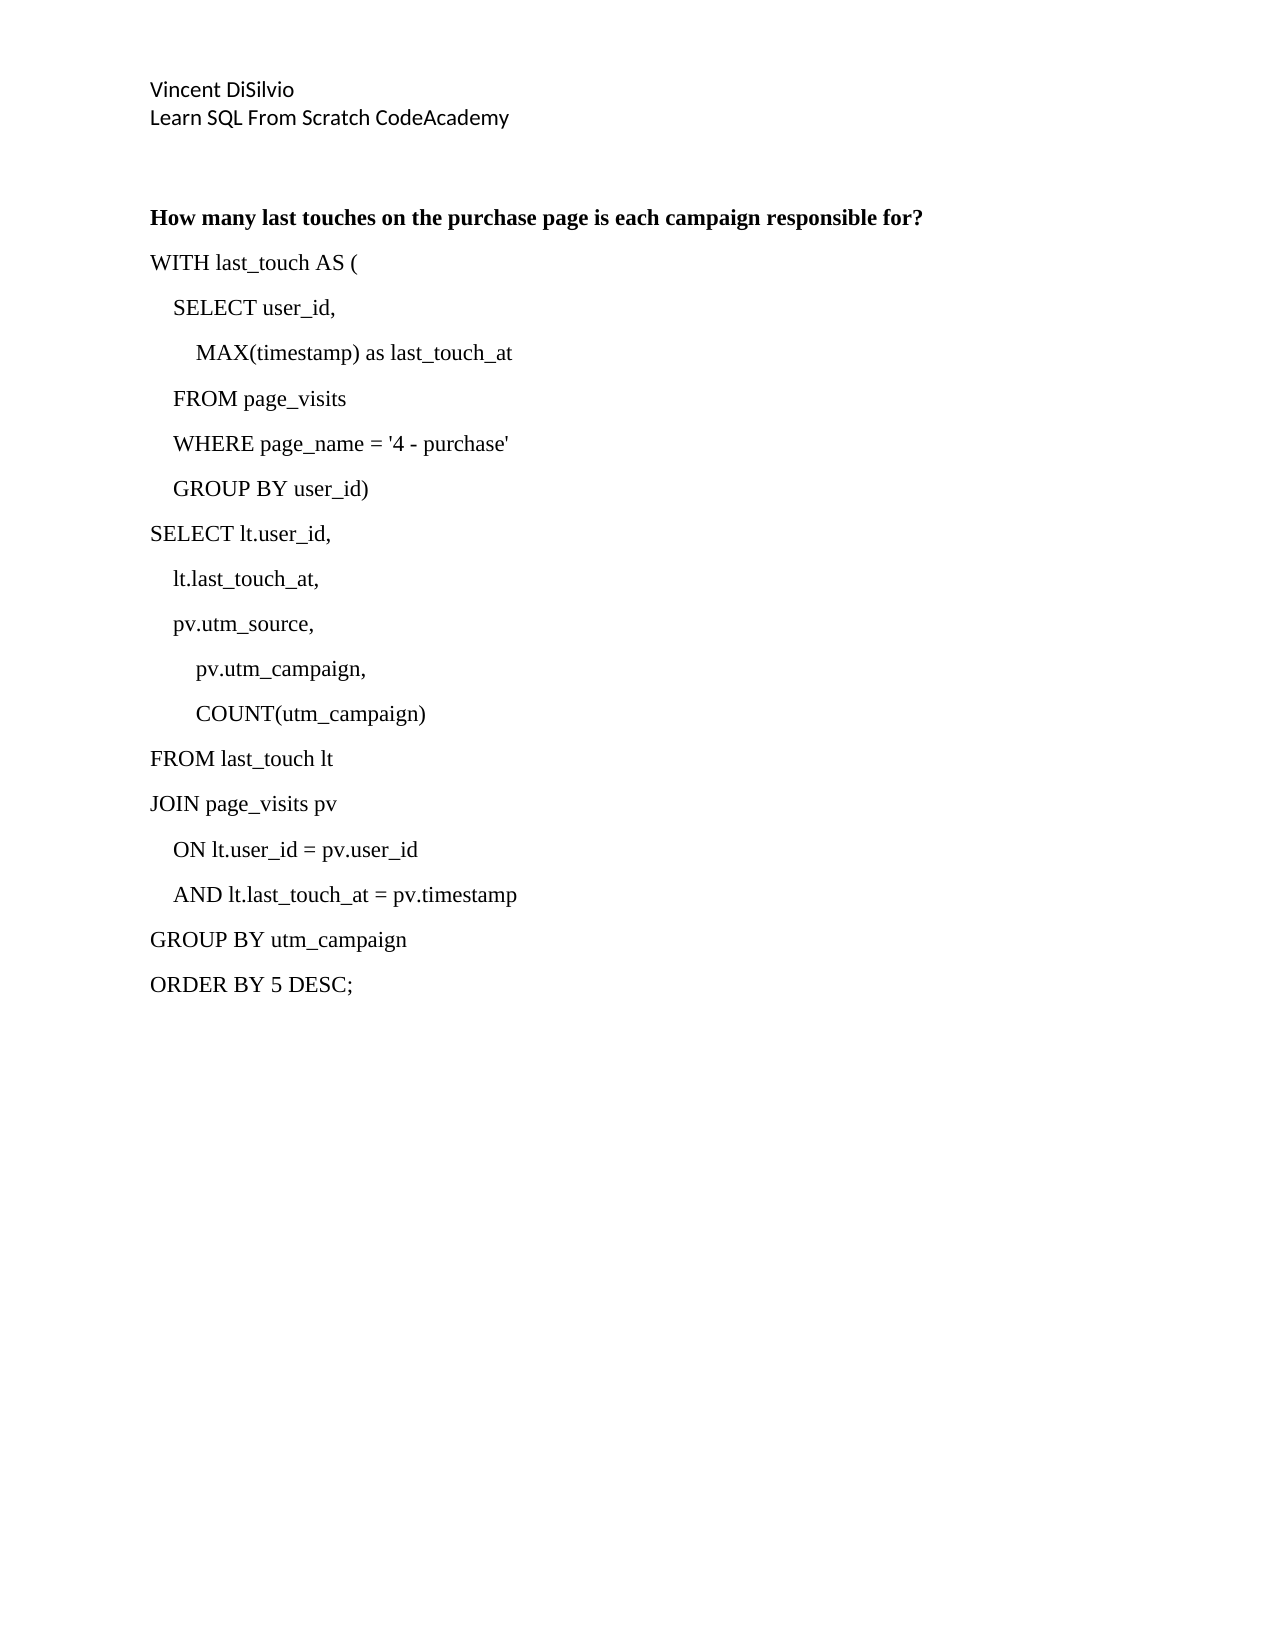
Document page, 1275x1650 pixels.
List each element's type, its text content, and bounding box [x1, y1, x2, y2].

text SELECT user_id, [150, 294, 1125, 321]
text pv.utm_campaign, [150, 655, 1125, 682]
text ORDER BY 5 DESC; [150, 971, 1125, 997]
text WITH last_touch AS ( [150, 249, 1125, 276]
text FROM last_touch lt [150, 745, 1125, 772]
text lt.last_touch_at, [150, 565, 1125, 591]
text GROUP BY utm_campaign [150, 926, 1125, 952]
text MAX(timestamp) as last_touch_at [150, 339, 1125, 366]
text GROUP BY user_id) [150, 475, 1125, 501]
text AND lt.last_touch_at = pv.timestamp [150, 881, 1125, 907]
text How many last touches on the purchase page is each campaign responsible for? [150, 204, 1125, 231]
text WHERE page_name = '4 - purchase' [150, 430, 1125, 456]
text ON lt.user_id = pv.user_id [150, 836, 1125, 862]
text pv.utm_source, [150, 610, 1125, 636]
text FROM page_visits [150, 384, 1125, 411]
text SELECT lt.user_id, [150, 520, 1125, 546]
text JOIN page_visits pv [150, 791, 1125, 817]
text COUNT(utm_campaign) [150, 700, 1125, 727]
